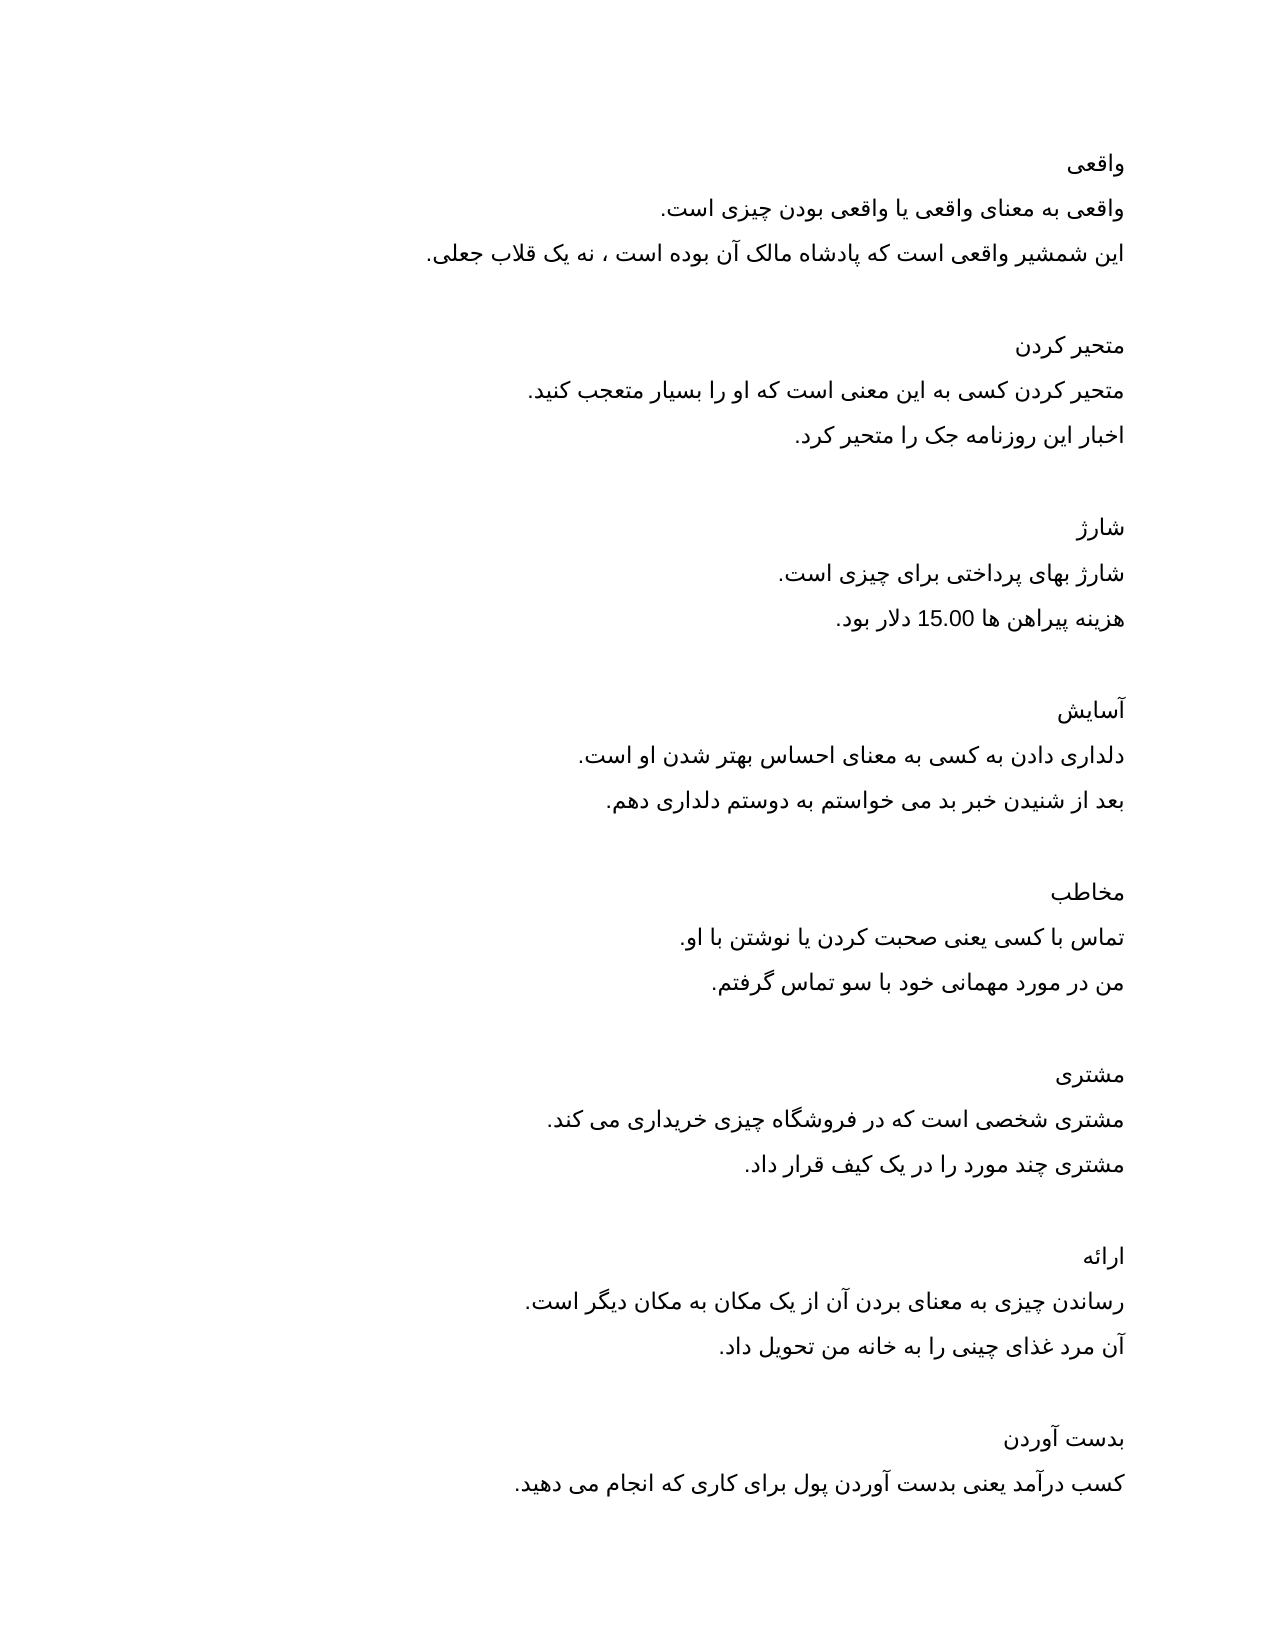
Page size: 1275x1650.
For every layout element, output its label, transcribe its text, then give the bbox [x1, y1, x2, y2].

text متحیر کردن [150, 332, 1125, 358]
text مخاطب [150, 879, 1125, 905]
text مشتری چند مورد را در یک کیف قرار داد. [150, 1151, 1125, 1177]
text بدست آوردن [150, 1425, 1125, 1452]
text من در مورد مهمانی خود با سو تماس گرفتم. [150, 969, 1125, 995]
text بعد از شنیدن خبر بد می خواستم به دوستم دلداری دهم. [150, 787, 1125, 813]
text واقعی به معنای واقعی یا واقعی بودن چیزی است. [150, 195, 1125, 221]
text آسایش [150, 697, 1125, 723]
text مشتری شخصی است که در فروشگاه چیزی خریداری می کند. [150, 1106, 1125, 1132]
text شارژ [150, 514, 1125, 541]
text هزینه پیراهن ها 15.00 دلار بود. [150, 604, 1125, 631]
text اخبار این روزنامه جک را متحیر کرد. [150, 422, 1125, 449]
text دلداری دادن به کسی به معنای احساس بهتر شدن او است. [150, 742, 1125, 768]
text کسب درآمد یعنی بدست آوردن پول برای کاری که انجام می دهید. [150, 1470, 1125, 1497]
text ارائه [150, 1243, 1125, 1269]
text شارژ بهای پرداختی برای چیزی است. [150, 559, 1125, 586]
text مشتری [150, 1061, 1125, 1087]
text واقعی [150, 150, 1125, 176]
text رساندن چیزی به معنای بردن آن از یک مکان به مکان دیگر است. [150, 1288, 1125, 1314]
text تماس با کسی یعنی صحبت کردن یا نوشتن با او. [150, 924, 1125, 950]
text متحیر کردن کسی به این معنی است که او را بسیار متعجب کنید. [150, 377, 1125, 404]
text آن مرد غذای چینی را به خانه من تحویل داد. [150, 1333, 1125, 1360]
text این شمشیر واقعی است که پادشاه مالک آن بوده است ، نه یک قلاب جعلی. [150, 240, 1125, 267]
